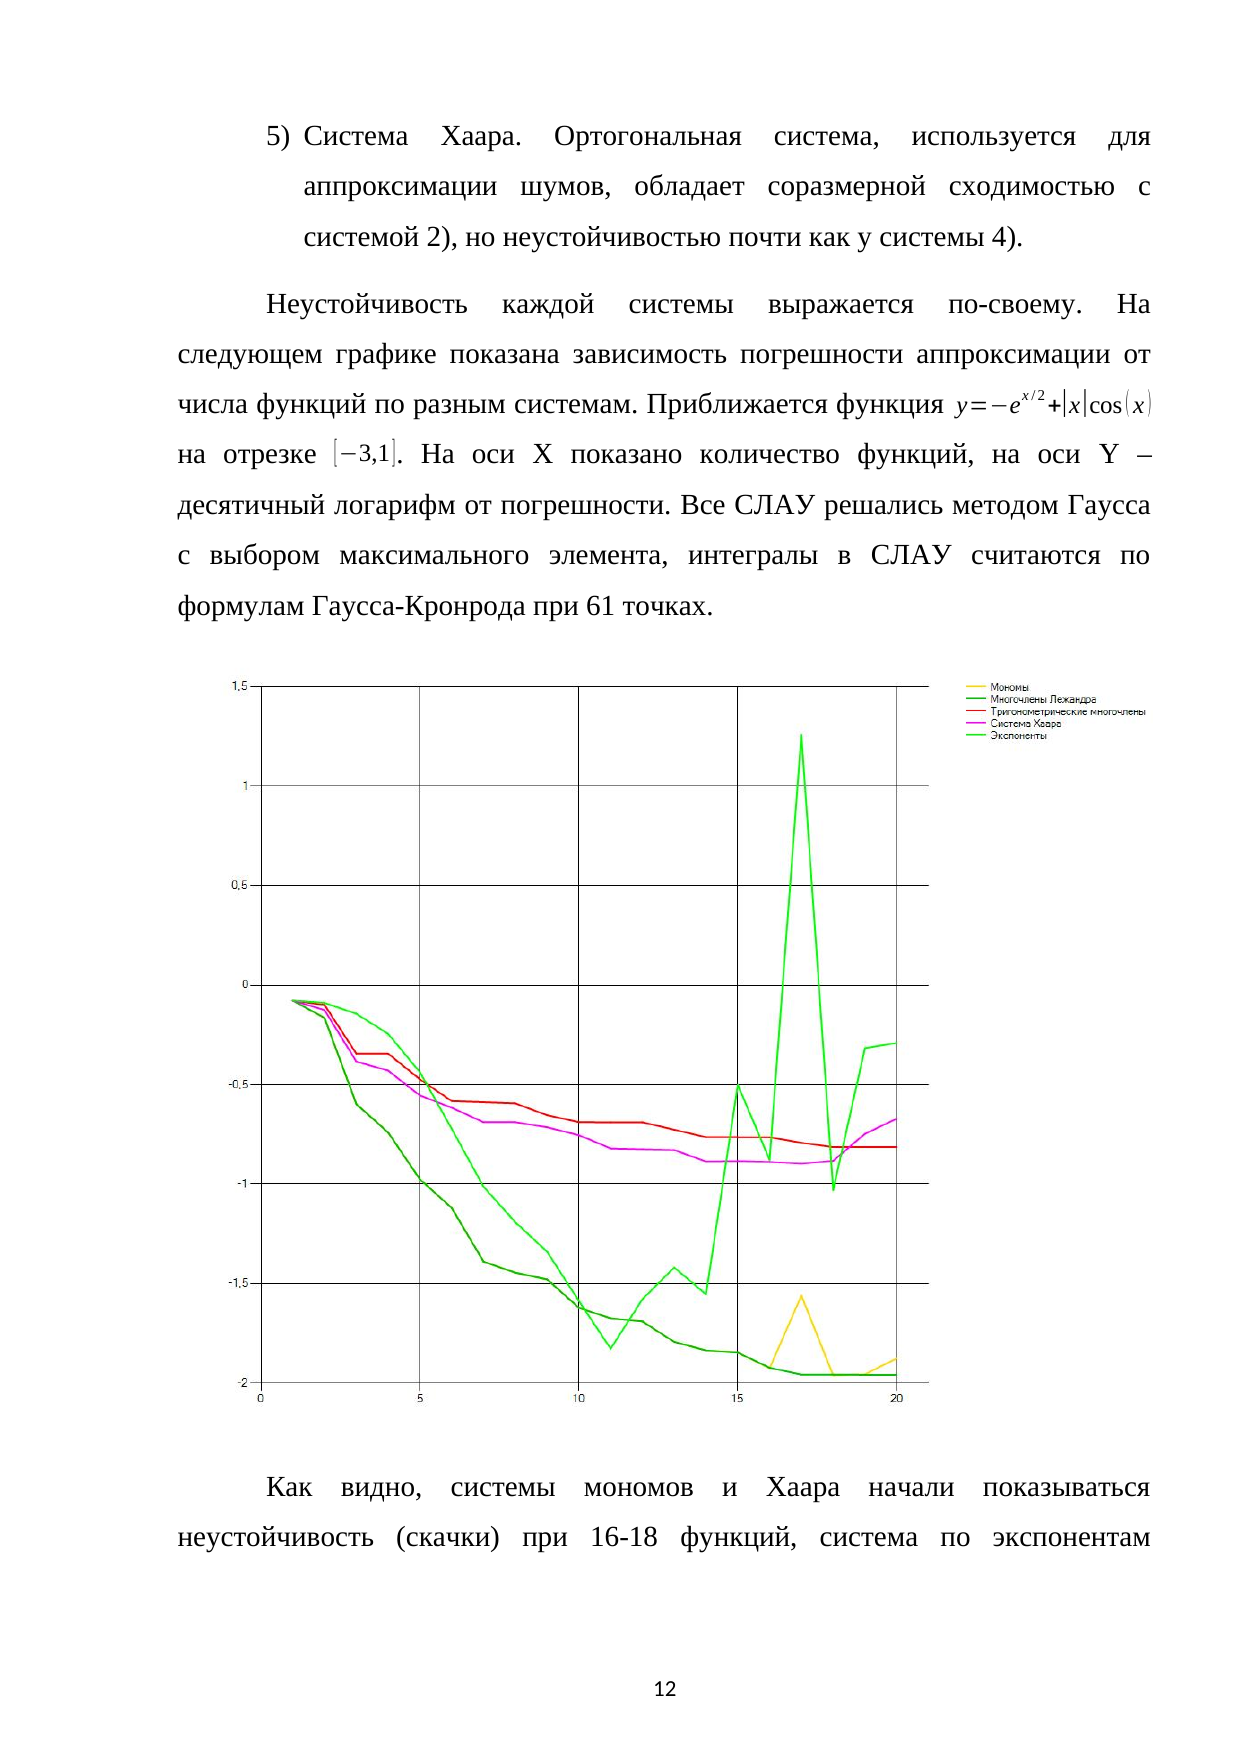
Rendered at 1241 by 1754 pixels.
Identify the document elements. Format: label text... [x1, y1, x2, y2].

list Система Хаара. Ортогональная система, используется для аппроксимации шумов, обладает соразмерной сходимостью с системой 2), но неустойчивостью почти как у системы 4). [266, 118, 1152, 252]
picture [177, 654, 1191, 1439]
text Неустойчивость каждой системы выражается по-своему. На следующем графике показана зависимость погрешности аппроксимации от числа функций по разным системам. Приближается функция на отрезке . На оси Х показано количество функций, на оси Y – десятичный логарифм от погрешности. Все СЛАУ решались методом Гаусса с выбором максимального элемента, интегралы в СЛАУ считаются по формулам Гаусса-Кронрода при 61 точках. [177, 286, 1152, 621]
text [177, 1469, 1152, 1553]
